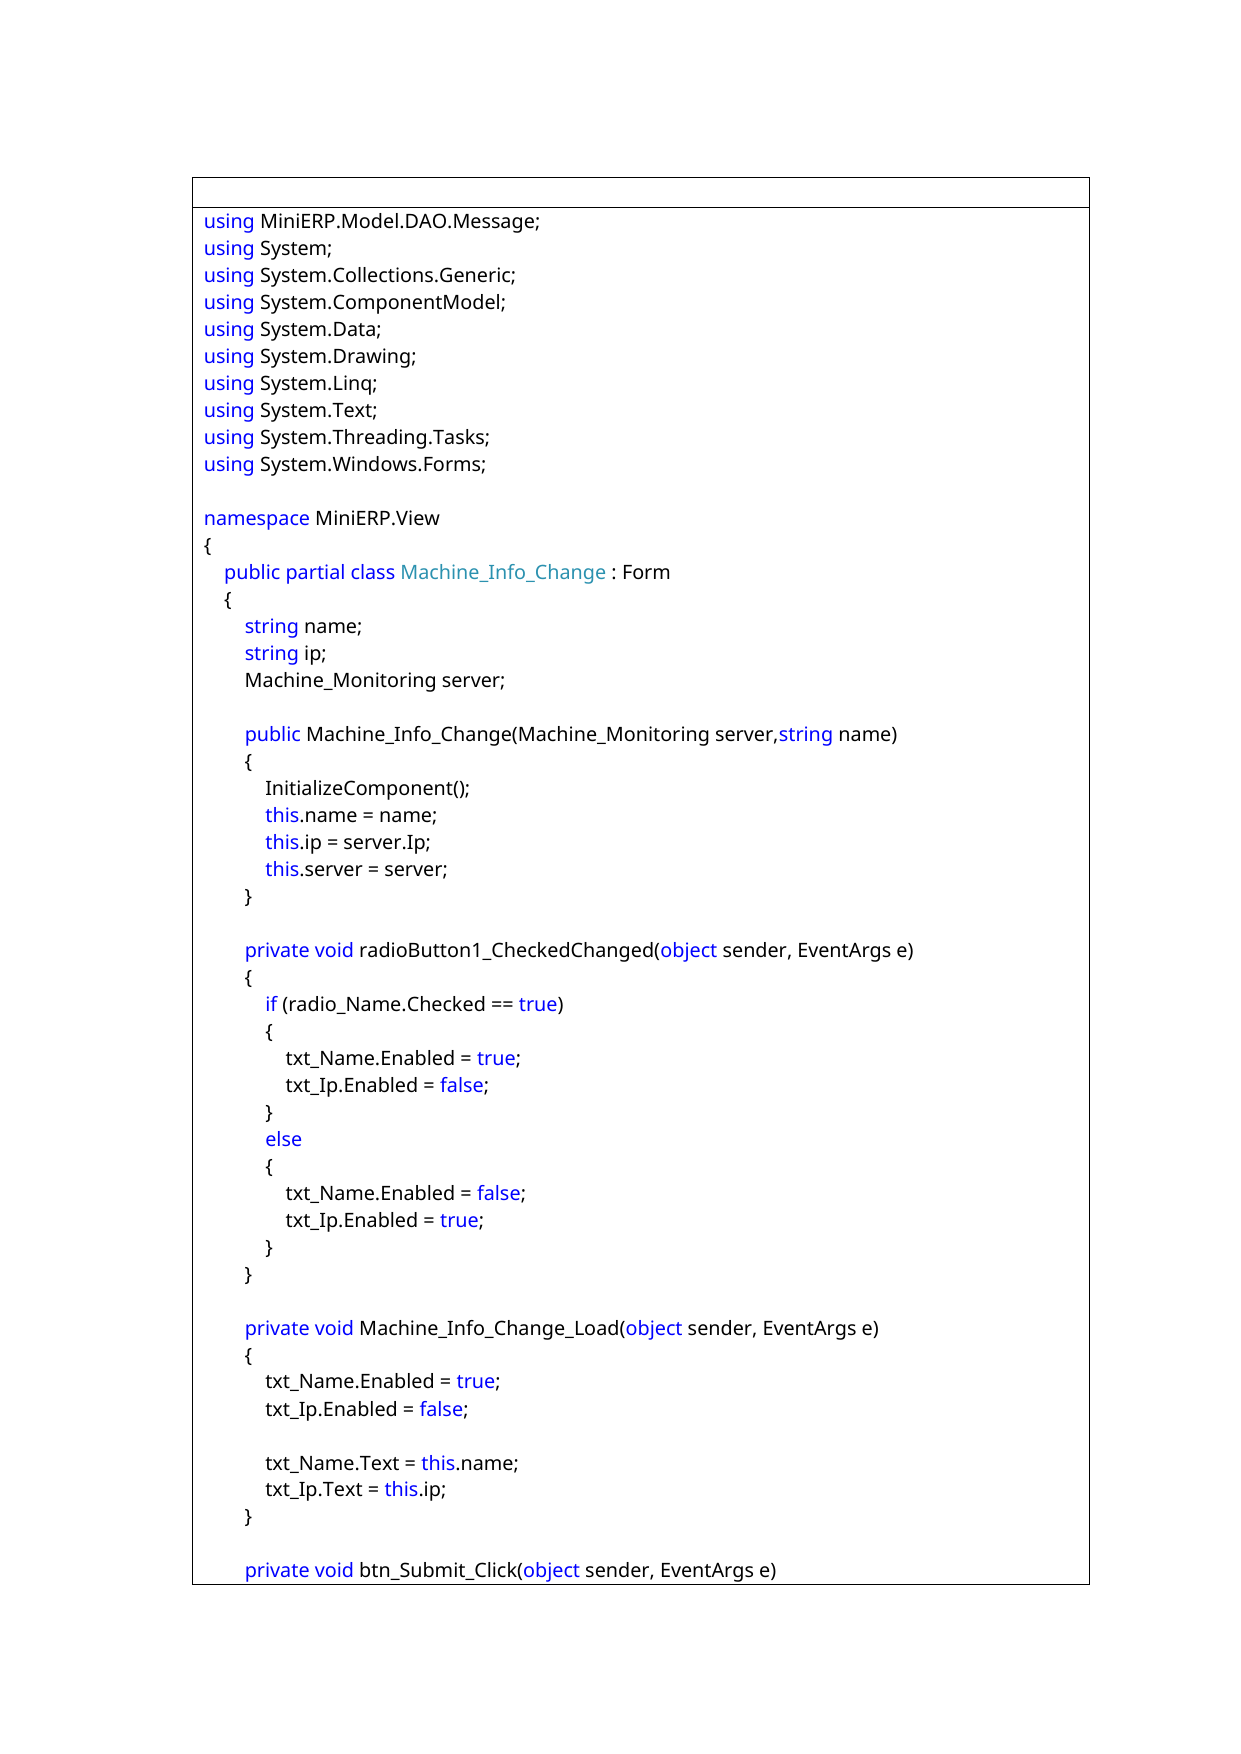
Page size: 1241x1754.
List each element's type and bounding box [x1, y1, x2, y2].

table_cell [193, 208, 1089, 1584]
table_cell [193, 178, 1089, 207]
